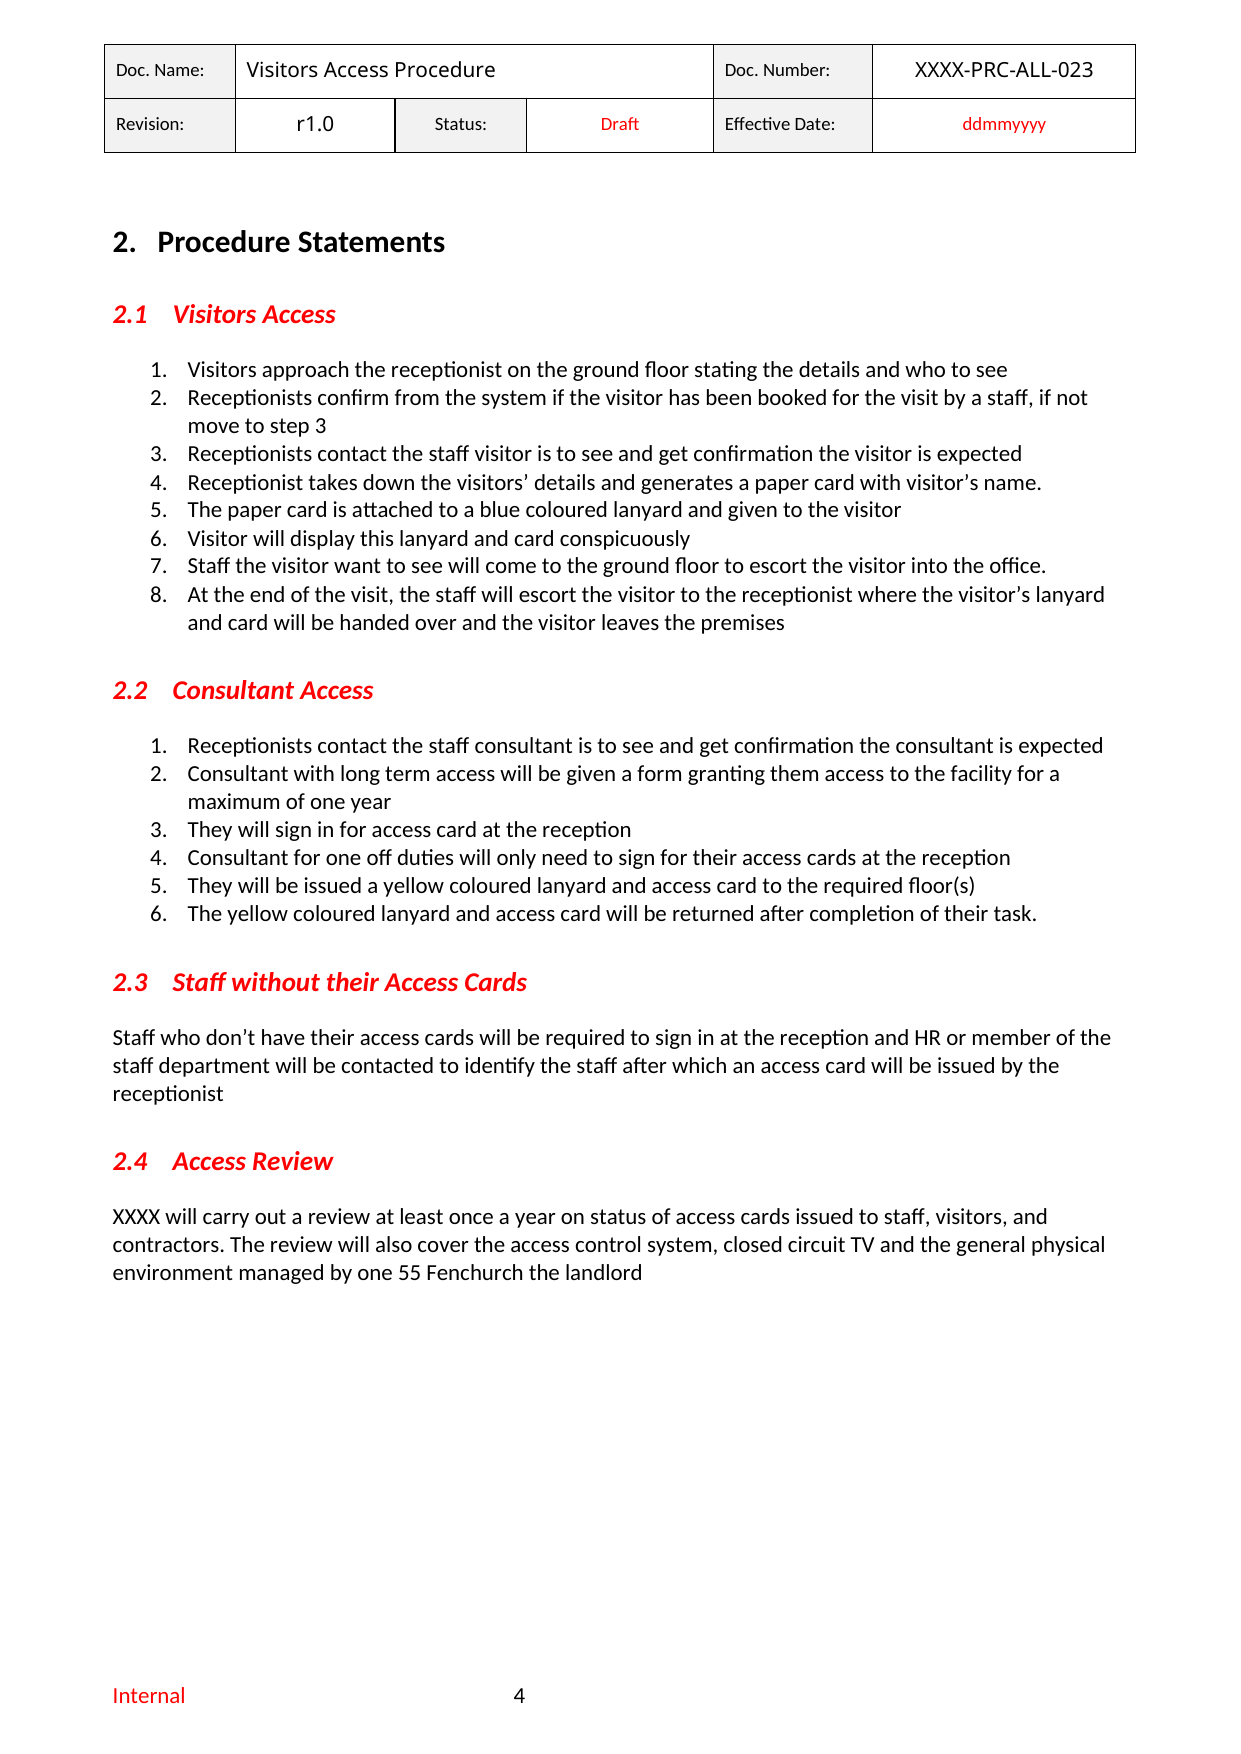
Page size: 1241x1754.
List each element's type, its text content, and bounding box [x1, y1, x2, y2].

list Consultant for one off duties will only need to sign for their access cards at the reception [150, 843, 1128, 871]
subtitle Procedure Statements [112, 222, 1128, 260]
list At the end of the visit, the staff will escort the visitor to the receptionist where the visitor’s lanyard and card will be handed over and the visitor leaves the premises [150, 580, 1128, 636]
list They will sign in for access card at the reception [150, 815, 1128, 843]
list Staff the visitor want to see will come to the ground floor to escort the visitor into the office. [150, 552, 1128, 580]
subtitle Staff without their Access Cards [112, 965, 1128, 998]
list Receptionists contact the staff visitor is to see and get confirmation the visitor is expected [150, 439, 1128, 468]
list Visitors approach the receptionist on the ground floor stating the details and who to see [150, 356, 1128, 383]
subtitle Visitors Access [112, 297, 1128, 331]
list They will be issued a yellow coloured lanyard and access card to the required floor(s) [150, 871, 1128, 899]
list Receptionists confirm from the system if the visitor has been booked for the visit by a staff, if not move to step 3 [150, 383, 1128, 439]
list The yellow coloured lanyard and access card will be returned after completion of their task. [150, 899, 1128, 927]
list Consultant with long term access will be given a form granting them access to the facility for a maximum of one year [150, 759, 1128, 815]
list Receptionists contact the staff consultant is to see and get confirmation the consultant is expected [150, 731, 1128, 759]
list Receptionist takes down the visitors’ details and generates a paper card with visitor’s name. [150, 468, 1128, 496]
text XXXX will carry out a review at least once a year on status of access cards issued to staff, visitors, and contractors. The review will also cover the access control system, closed circuit TV and the general physical environment managed by one 55 Fenchurch the landlord [112, 1202, 1128, 1287]
list Visitor will display this lanyard and card conspicuously [150, 524, 1128, 552]
list The paper card is attached to a blue coloured lanyard and given to the visitor [150, 496, 1128, 524]
subtitle Access Review [112, 1144, 1128, 1177]
subtitle Consultant Access [112, 673, 1128, 706]
text Staff who don’t have their access cards will be required to sign in at the reception and HR or member of the staff department will be contacted to identify the staff after which an access card will be issued by the receptionist [112, 1023, 1128, 1107]
